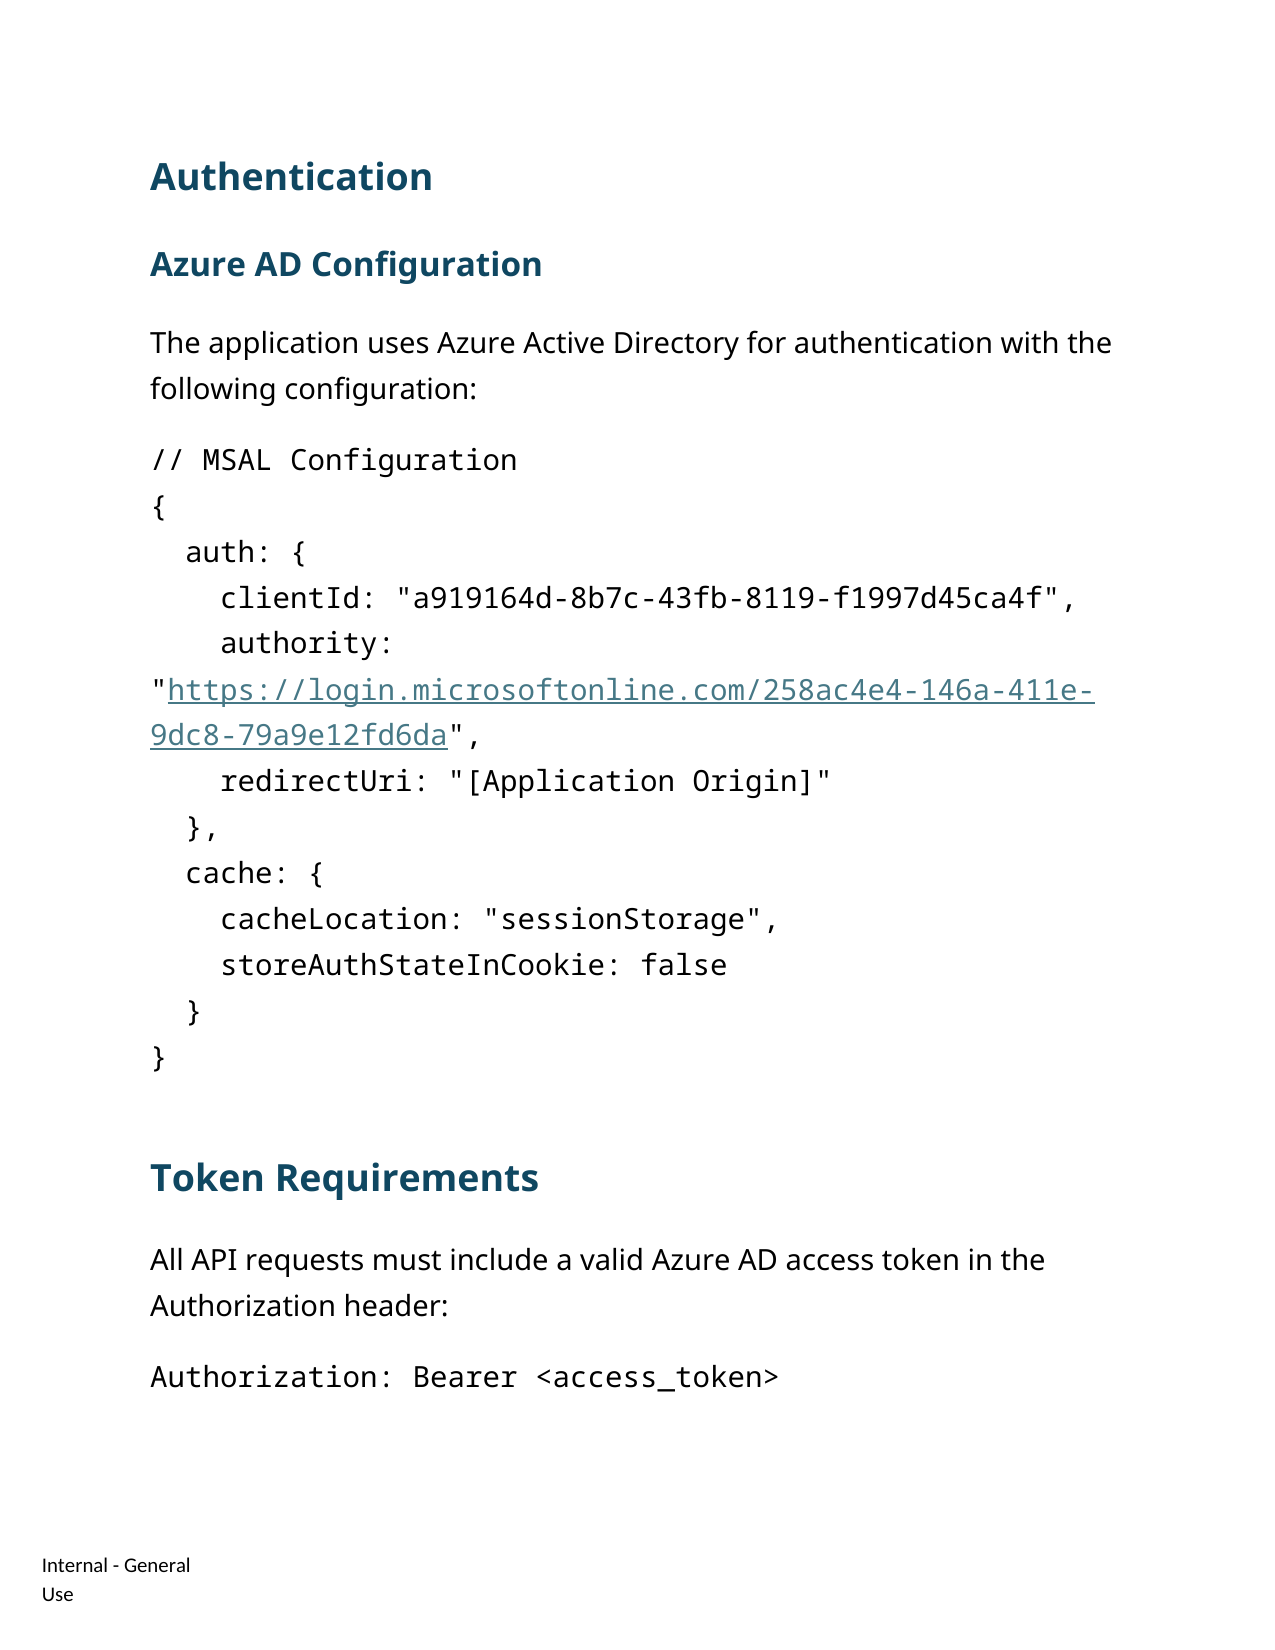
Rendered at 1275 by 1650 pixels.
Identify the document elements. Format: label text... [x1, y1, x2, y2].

subtitle Token Requirements [150, 1151, 1125, 1202]
subtitle Azure AD Configuration [150, 240, 1125, 286]
subtitle Authentication [150, 150, 1125, 201]
text // MSAL Configuration { auth: { clientId: "a919164d-8b7c-43fb-8119-f1997d45ca4f", authority: "https://login.microsoftonline.com/258ac4e4-146a-411e-9dc8-79a9e12fd6da", redirectUri: "[Application Origin]" }, cache: { cacheLocation: "sessionStorage", storeAuthStateInCookie: false } } [150, 439, 1125, 1116]
text The application uses Azure Active Directory for authentication with the following configuration: [150, 322, 1125, 408]
text Authorization: Bearer <access_token> [150, 1356, 1125, 1436]
text All API requests must include a valid Azure AD access token in the Authorization header: [150, 1239, 1125, 1325]
